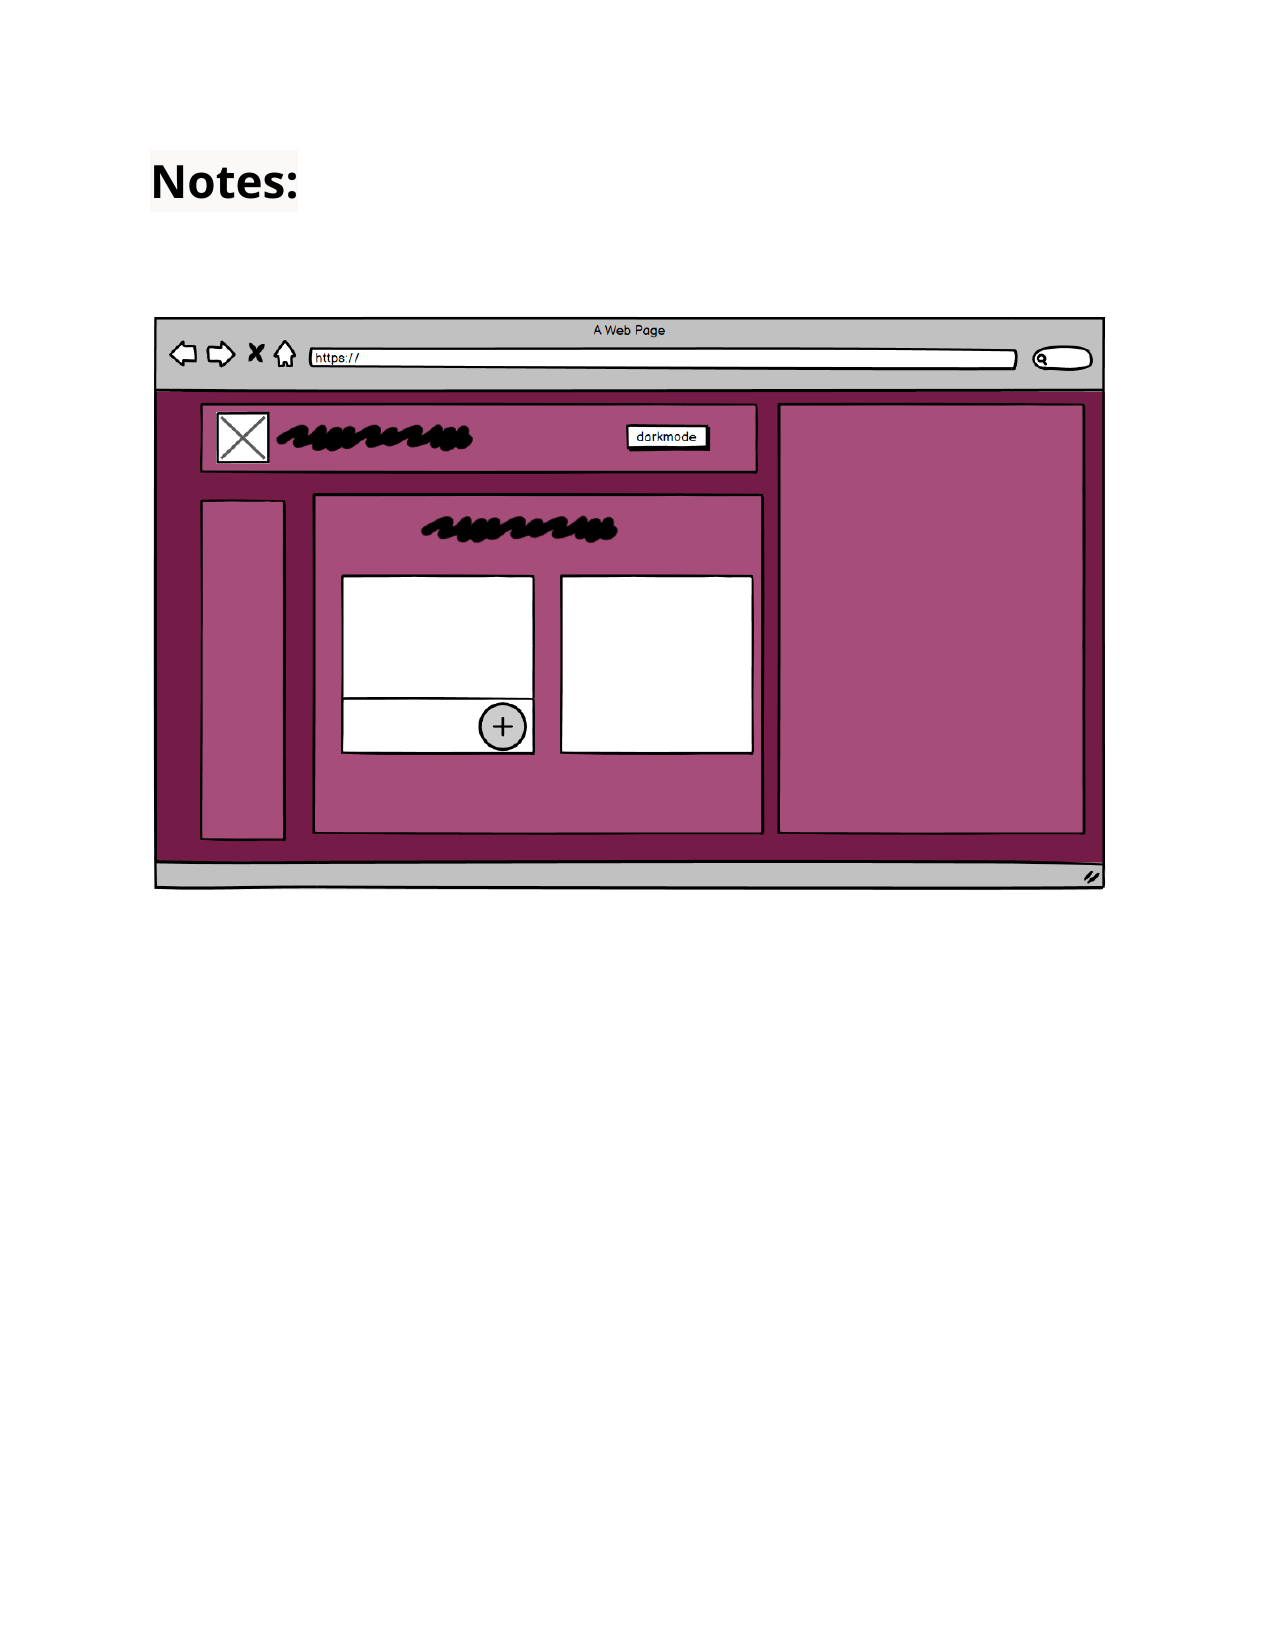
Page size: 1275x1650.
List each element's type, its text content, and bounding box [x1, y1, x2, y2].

picture [150, 302, 1124, 903]
